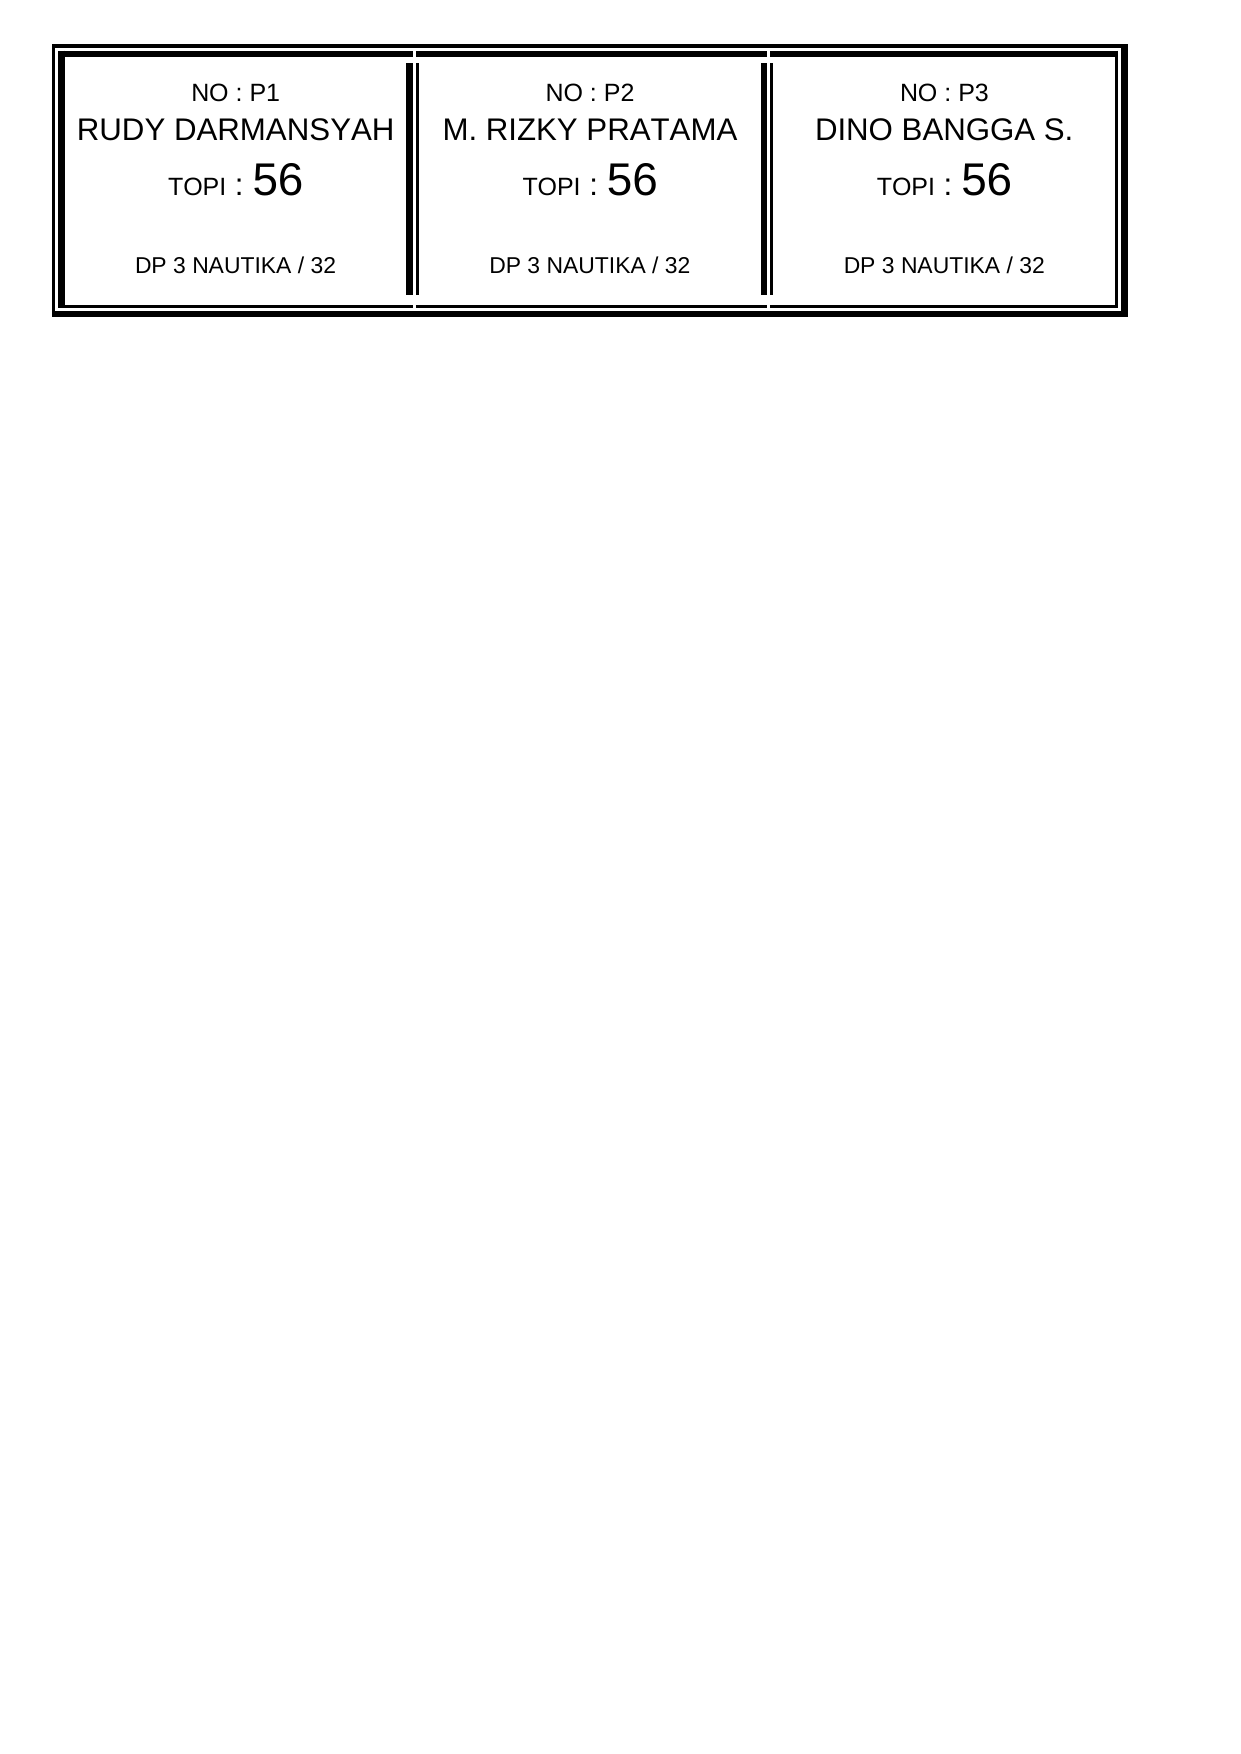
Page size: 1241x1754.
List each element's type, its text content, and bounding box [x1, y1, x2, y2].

table_header NO : P3 DINO BANGGA S. TOPI : 56 DP 3 NAUTIKA / 32 [767, 48, 1121, 304]
table_header NO : P2 M. RIZKY PRATAMA TOPI : 56 DP 3 NAUTIKA / 32 [413, 48, 767, 304]
table_header NO : P1 RUDY DARMANSYAH TOPI : 56 DP 3 NAUTIKA / 32 [65, 57, 413, 304]
